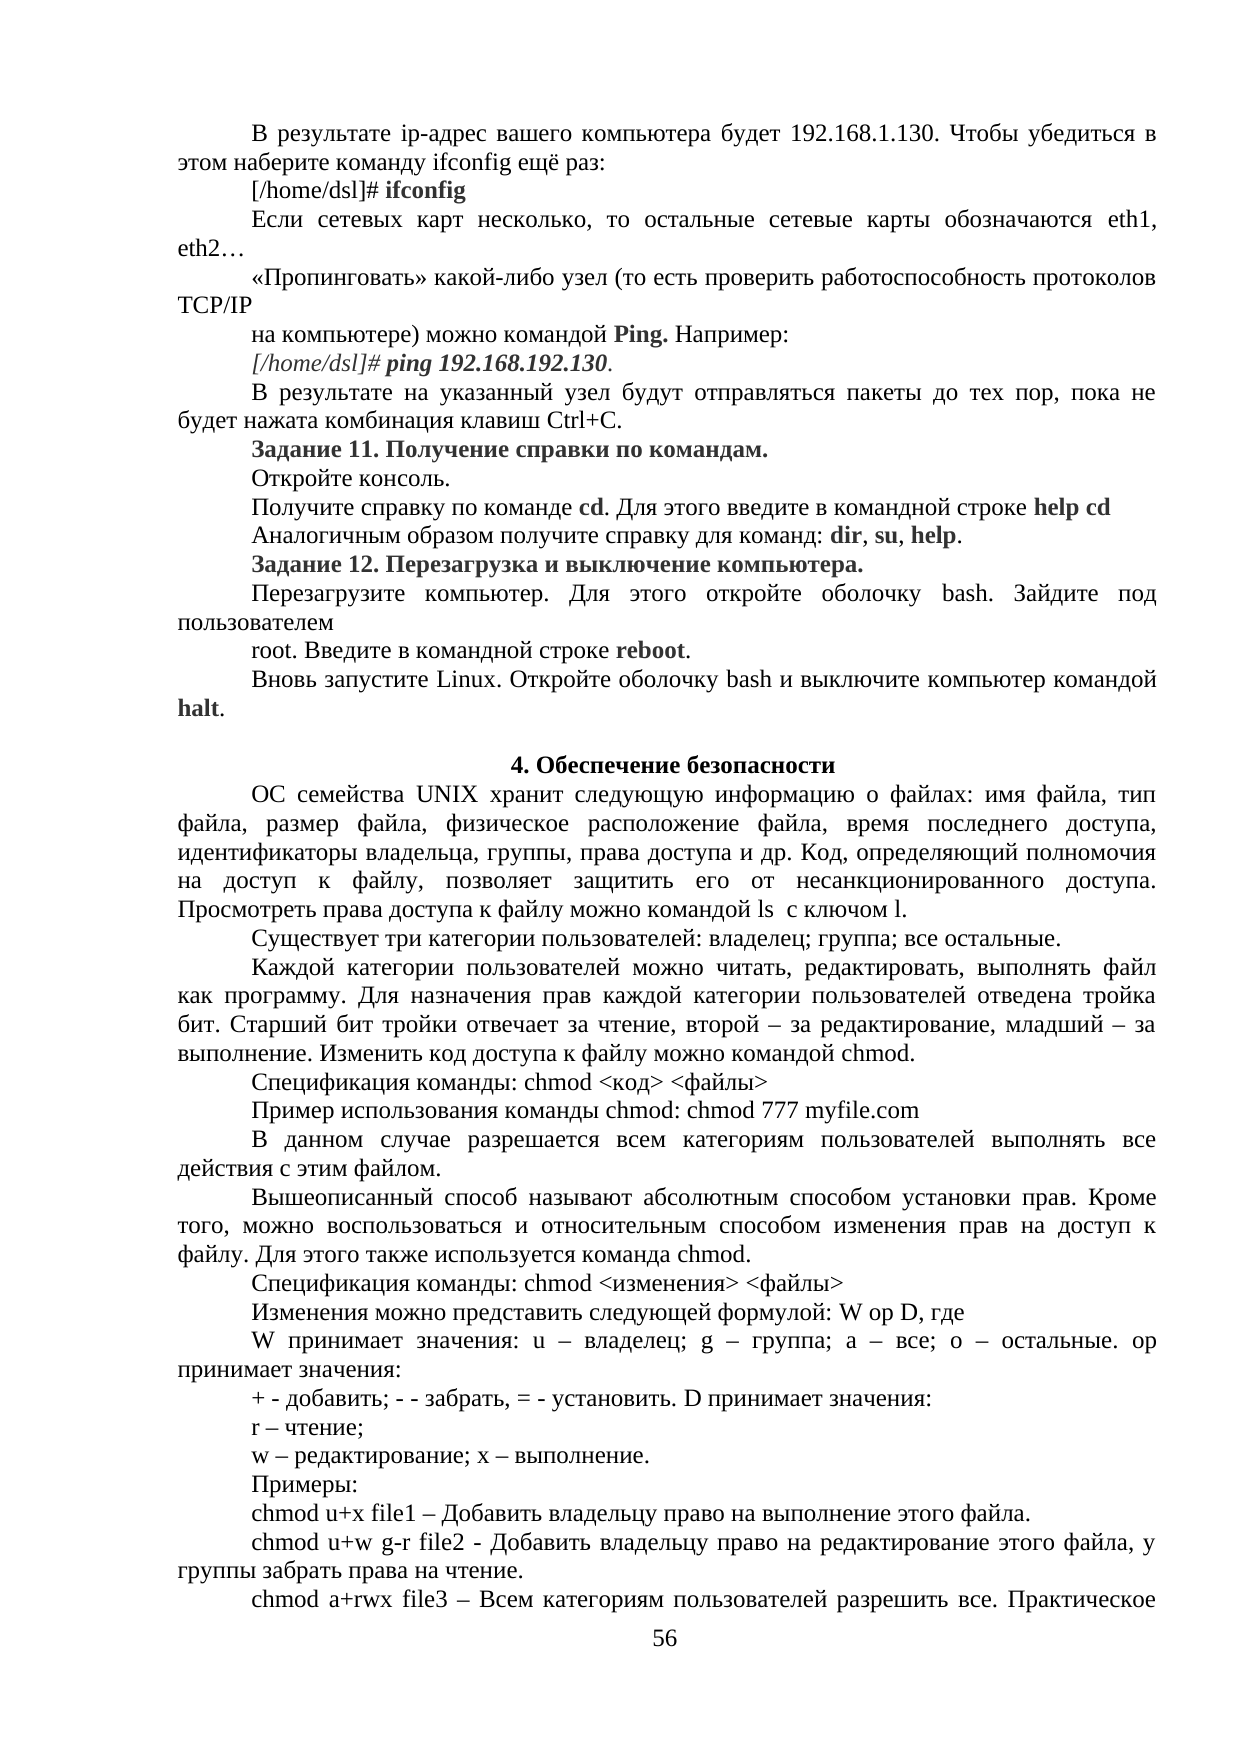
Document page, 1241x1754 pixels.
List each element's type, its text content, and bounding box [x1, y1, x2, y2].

text «Пропинговать» какой-либо узел (то есть проверить работоспособность протоколов TCP/IP [177, 262, 1157, 319]
text root. Введите в командной строке reboot. [177, 636, 1157, 664]
text r – чтение; [177, 1412, 1157, 1441]
text Спецификация команды: chmod <код> <файлы> [177, 1067, 1157, 1096]
text [/home/dsl]# ping 192.168.192.130. [177, 348, 1157, 377]
text Если сетевых карт несколько, то остальные сетевые карты обозначаются eth1, eth2… [177, 204, 1157, 262]
text [/home/dsl]# ifconfig [177, 176, 1157, 204]
text + - добавить; - - забрать, = - установить. D принимает значения: [177, 1383, 1157, 1412]
text ОС семейства UNIX хранит следующую информацию о файлах: имя файла, тип файла, размер файла, физическое расположение файла, время последнего доступа, идентификаторы владельца, группы, права доступа и др. Код, определяющий полномочия на доступ к файлу, позволяет защитить его от несанкционированного доступа. Просмотреть права доступа к файлу можно командой ls с ключом l. [177, 779, 1157, 923]
text В данном случае разрешается всем категориям пользователей выполнять все действия с этим файлом. [177, 1124, 1157, 1182]
text Пример использования команды chmod: chmod 777 myfile.com [177, 1096, 1157, 1124]
text Аналогичным образом получите справку для команд: dir, su, help. [177, 521, 1157, 549]
text Задание 11. Получение справки по командам. [177, 434, 1157, 463]
text chmod u+x file1 – Добавить владельцу право на выполнение этого файла. [177, 1498, 1157, 1527]
text w – редактирование; x – выполнение. [177, 1441, 1157, 1469]
text Откройте консоль. [177, 463, 1157, 492]
text 4. Обеспечение безопасности [189, 751, 1157, 779]
text Каждой категории пользователей можно читать, редактировать, выполнять файл как программу. Для назначения прав каждой категории пользователей отведена тройка бит. Старший бит тройки отвечает за чтение, второй – за редактирование, младший – за выполнение. Изменить код доступа к файлу можно командой chmod. [177, 952, 1157, 1067]
text Изменения можно представить следующей формулой: W op D, где [177, 1297, 1157, 1326]
text на компьютере) можно командой Ping. Например: [177, 319, 1157, 348]
text Задание 12. Перезагрузка и выключение компьютера. [177, 549, 1157, 578]
text В результате на указанный узел будут отправляться пакеты до тех пор, пока не будет нажата комбинация клавиш Ctrl+C. [177, 377, 1157, 434]
text Перезагрузите компьютер. Для этого откройте оболочку bash. Зайдите под пользователем [177, 578, 1157, 636]
text В результате ip-адрес вашего компьютера будет 192.168.1.130. Чтобы убедиться в этом наберите команду ifconfig ещё раз: [177, 118, 1157, 176]
text Спецификация команды: chmod <изменения> <файлы> [177, 1268, 1157, 1297]
text Примеры: [177, 1469, 1157, 1498]
text Существует три категории пользователей: владелец; группа; все остальные. [177, 923, 1157, 952]
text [177, 1584, 1157, 1613]
text Вышеописанный способ называют абсолютным способом установки прав. Кроме того, можно воспользоваться и относительным способом изменения прав на доступ к файлу. Для этого также используется команда chmod. [177, 1182, 1157, 1268]
text chmod u+w g-r file2 - Добавить владельцу право на редактирование этого файла, у группы забрать права на чтение. [177, 1527, 1157, 1584]
text W принимает значения: u – владелец; g – группа; a – все; o – остальные. op принимает значения: [177, 1326, 1157, 1383]
text Получите справку по команде cd. Для этого введите в командной строке help cd [177, 492, 1157, 521]
text Вновь запустите Linux. Откройте оболочку bash и выключите компьютер командой halt. [177, 664, 1157, 722]
